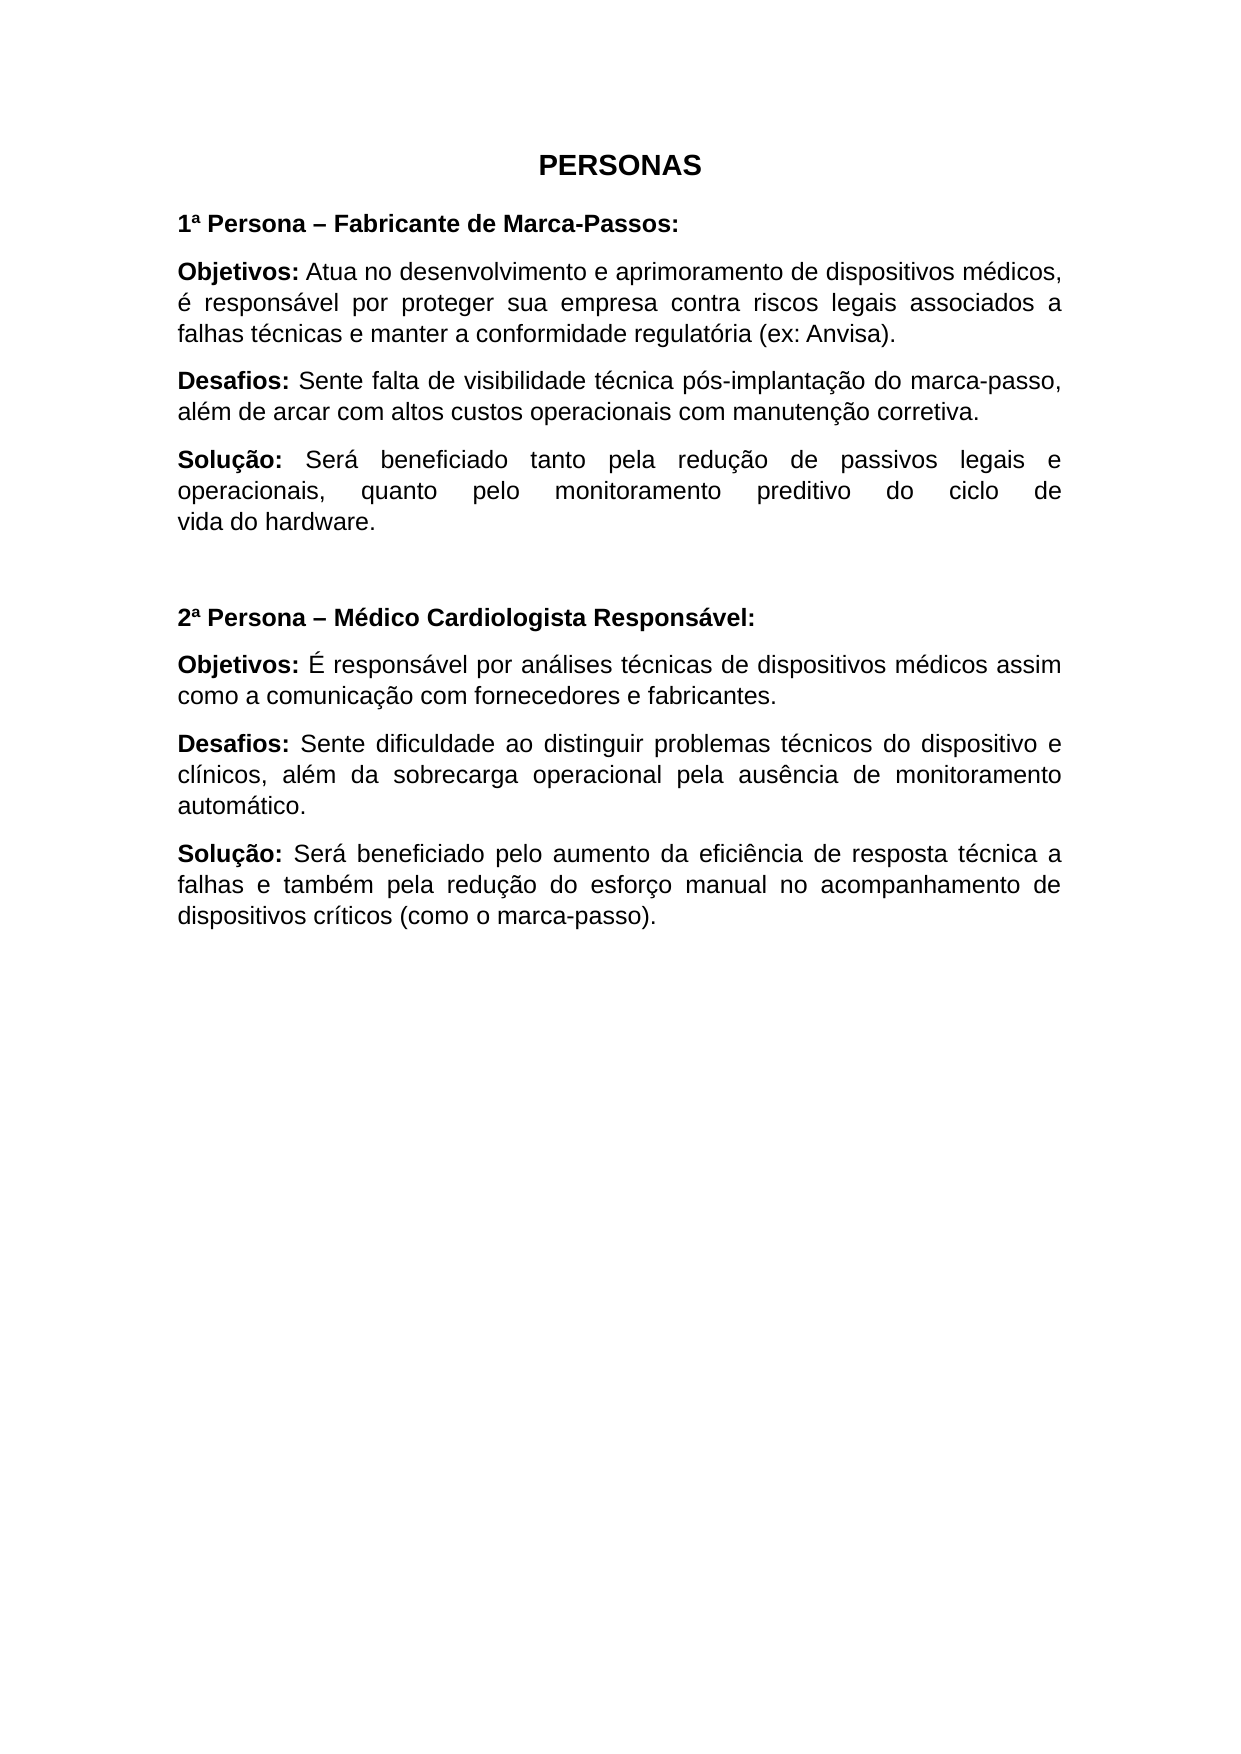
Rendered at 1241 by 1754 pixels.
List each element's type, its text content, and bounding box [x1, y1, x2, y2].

text Desafios: Sente dificuldade ao distinguir problemas técnicos do dispositivo e clínicos, além da sobrecarga operacional pela ausência de monitoramento automático. [177, 729, 1063, 820]
text Objetivos: É responsável por análises técnicas de dispositivos médicos assim como a comunicação com fornecedores e fabricantes. [177, 650, 1063, 710]
text Objetivos: Atua no desenvolvimento e aprimoramento de dispositivos médicos, é responsável por proteger sua empresa contra riscos legais associados a falhas técnicas e manter a conformidade regulatória (ex: Anvisa). [177, 256, 1063, 347]
subtitle PERSONAS [177, 148, 1063, 181]
text Desafios: Sente falta de visibilidade técnica pós-implantação do marca-passo, além de arcar com altos custos operacionais com manutenção corretiva. [177, 366, 1063, 426]
text 1ª Persona – Fabricante de Marca-Passos: [177, 209, 1063, 237]
text Solução: Será beneficiado tanto pela redução de passivos legais e operacionais, quanto pelo monitoramento preditivo do ciclo de vida do hardware. [177, 445, 1063, 536]
text Solução: Será beneficiado pelo aumento da eficiência de resposta técnica a falhas e também pela redução do esforço manual no acompanhamento de dispositivos críticos (como o marca-passo). [177, 839, 1063, 929]
text 2ª Persona – Médico Cardiologista Responsável: [177, 602, 1063, 631]
